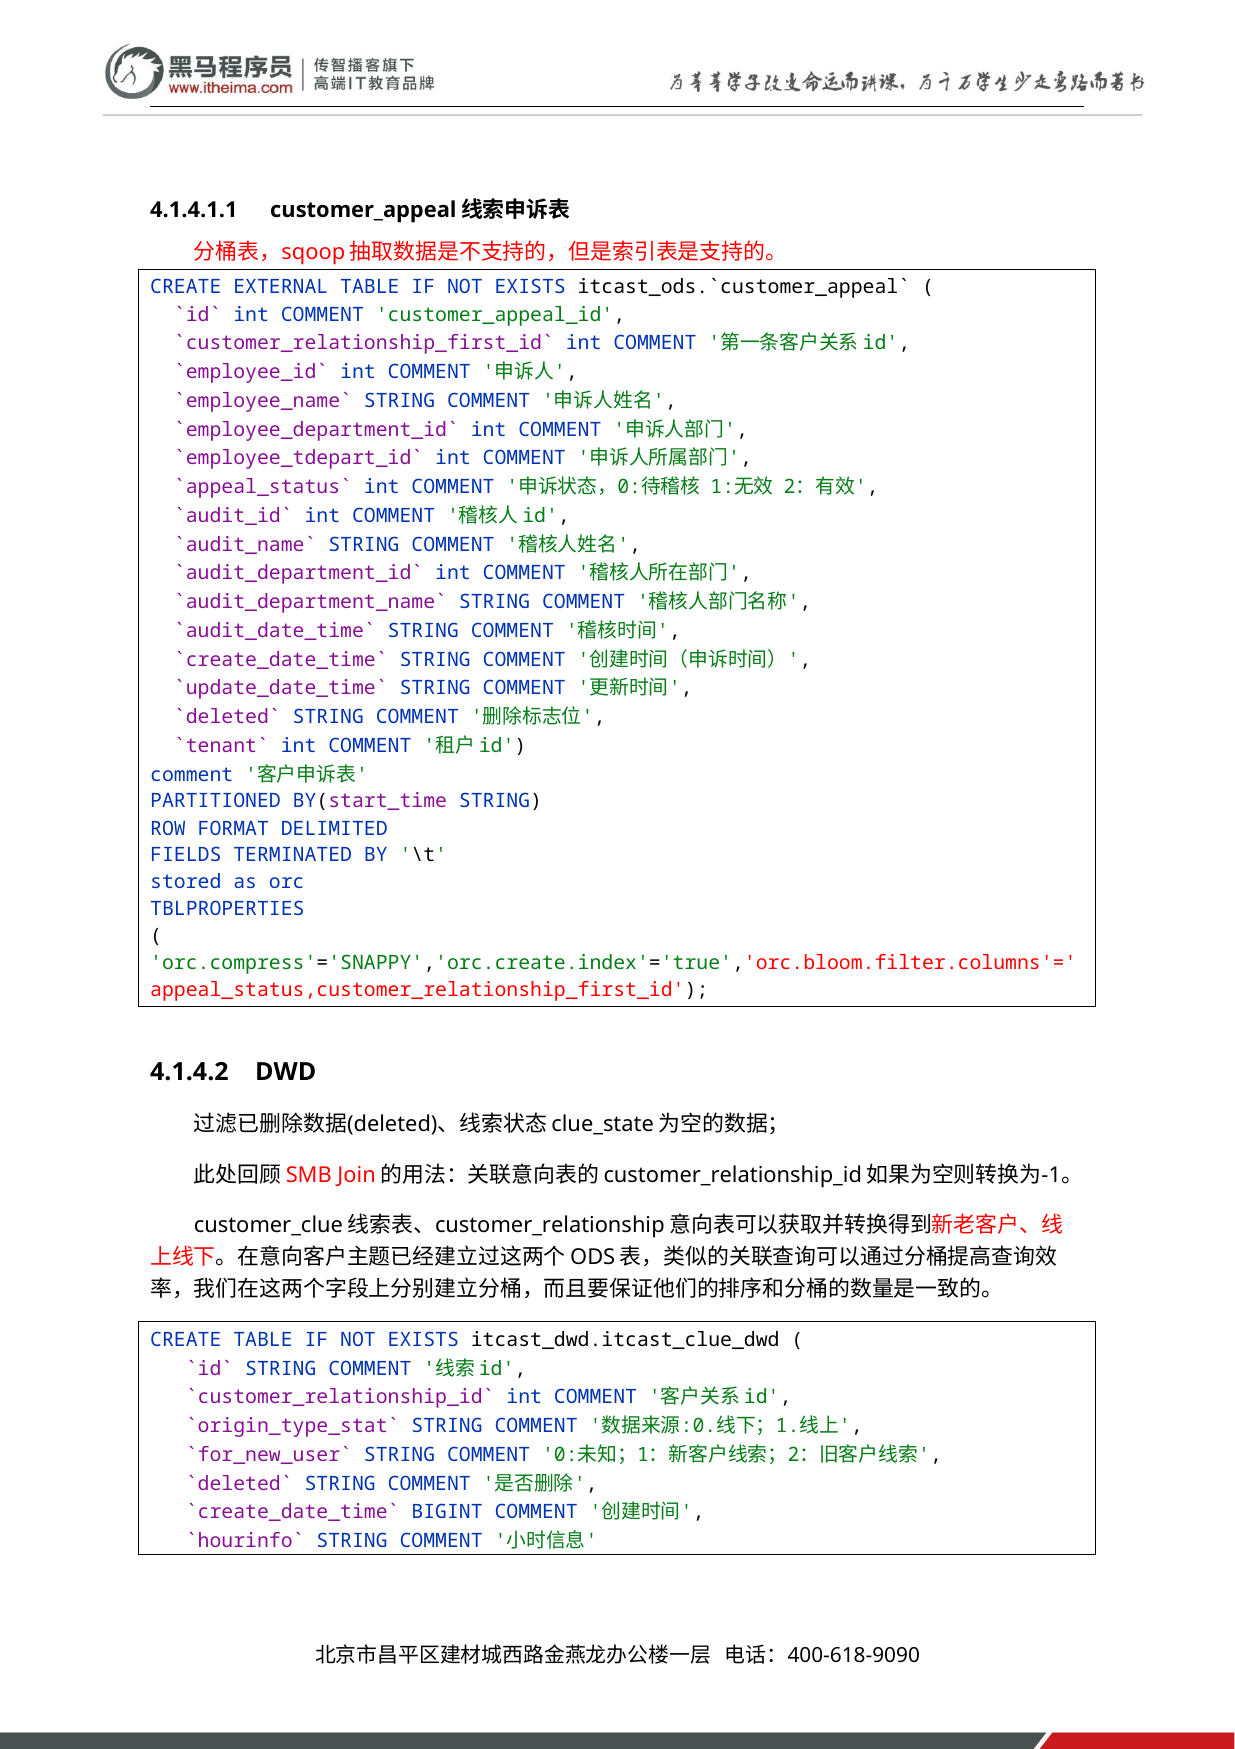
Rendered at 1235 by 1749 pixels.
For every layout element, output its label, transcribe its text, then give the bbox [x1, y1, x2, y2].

table_header CREATE EXTERNAL TABLE IF NOT EXISTS itcast_ods.`customer_appeal` ( `id` int COMMENT 'customer_appeal_id', `customer_relationship_first_id` int COMMENT '第一条客户关系id', `employee_id` int COMMENT '申诉人', `employee_name` STRING COMMENT '申诉人姓名', `employee_department_id` int COMMENT '申诉人部门', `employee_tdepart_id` int COMMENT '申诉人所属部门', `appeal_status` int COMMENT '申诉状态，0:待稽核 1:无效 2：有效', `audit_id` int COMMENT '稽核人id', `audit_name` STRING COMMENT '稽核人姓名', `audit_department_id` int COMMENT '稽核人所在部门', `audit_department_name` STRING COMMENT '稽核人部门名称', `audit_date_time` STRING COMMENT '稽核时间', `create_date_time` STRING COMMENT '创建时间（申诉时间）', `update_date_time` STRING COMMENT '更新时间', `deleted` STRING COMMENT '删除标志位', `tenant` int COMMENT '租户id') comment '客户申诉表' PARTITIONED BY(start_time STRING) ROW FORMAT DELIMITED FIELDS TERMINATED BY '\t' stored as orc TBLPROPERTIES ('orc.compress'='SNAPPY','orc.create.index'='true','orc.bloom.filter.columns'='appeal_status,customer_relationship_first_id'); [139, 270, 1095, 1006]
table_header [139, 1322, 1095, 1553]
text customer_clue线索表、customer_relationship意向表可以获取并转换得到新老客户、线上线下。在意向客户主题已经建立过这两个ODS表，类似的关联查询可以通过分桶提高查询效率，我们在这两个字段上分别建立分桶，而且要保证他们的排序和分桶的数量是一致的。 [150, 1207, 1084, 1302]
picture [0, 1673, 1235, 1749]
text 此处回顾SMB Join的用法：关联意向表的customer_relationship_id如果为空则转换为-1。 [150, 1157, 1084, 1188]
subtitle customer_appeal线索申诉表 [150, 192, 1084, 223]
picture [0, 0, 1235, 123]
text 分桶表，sqoop抽取数据是不支持的，但是索引表是支持的。 [150, 234, 1084, 266]
text 过滤已删除数据(deleted)、线索状态clue_state为空的数据； [150, 1106, 1084, 1138]
subtitle DWD [150, 1053, 1084, 1087]
